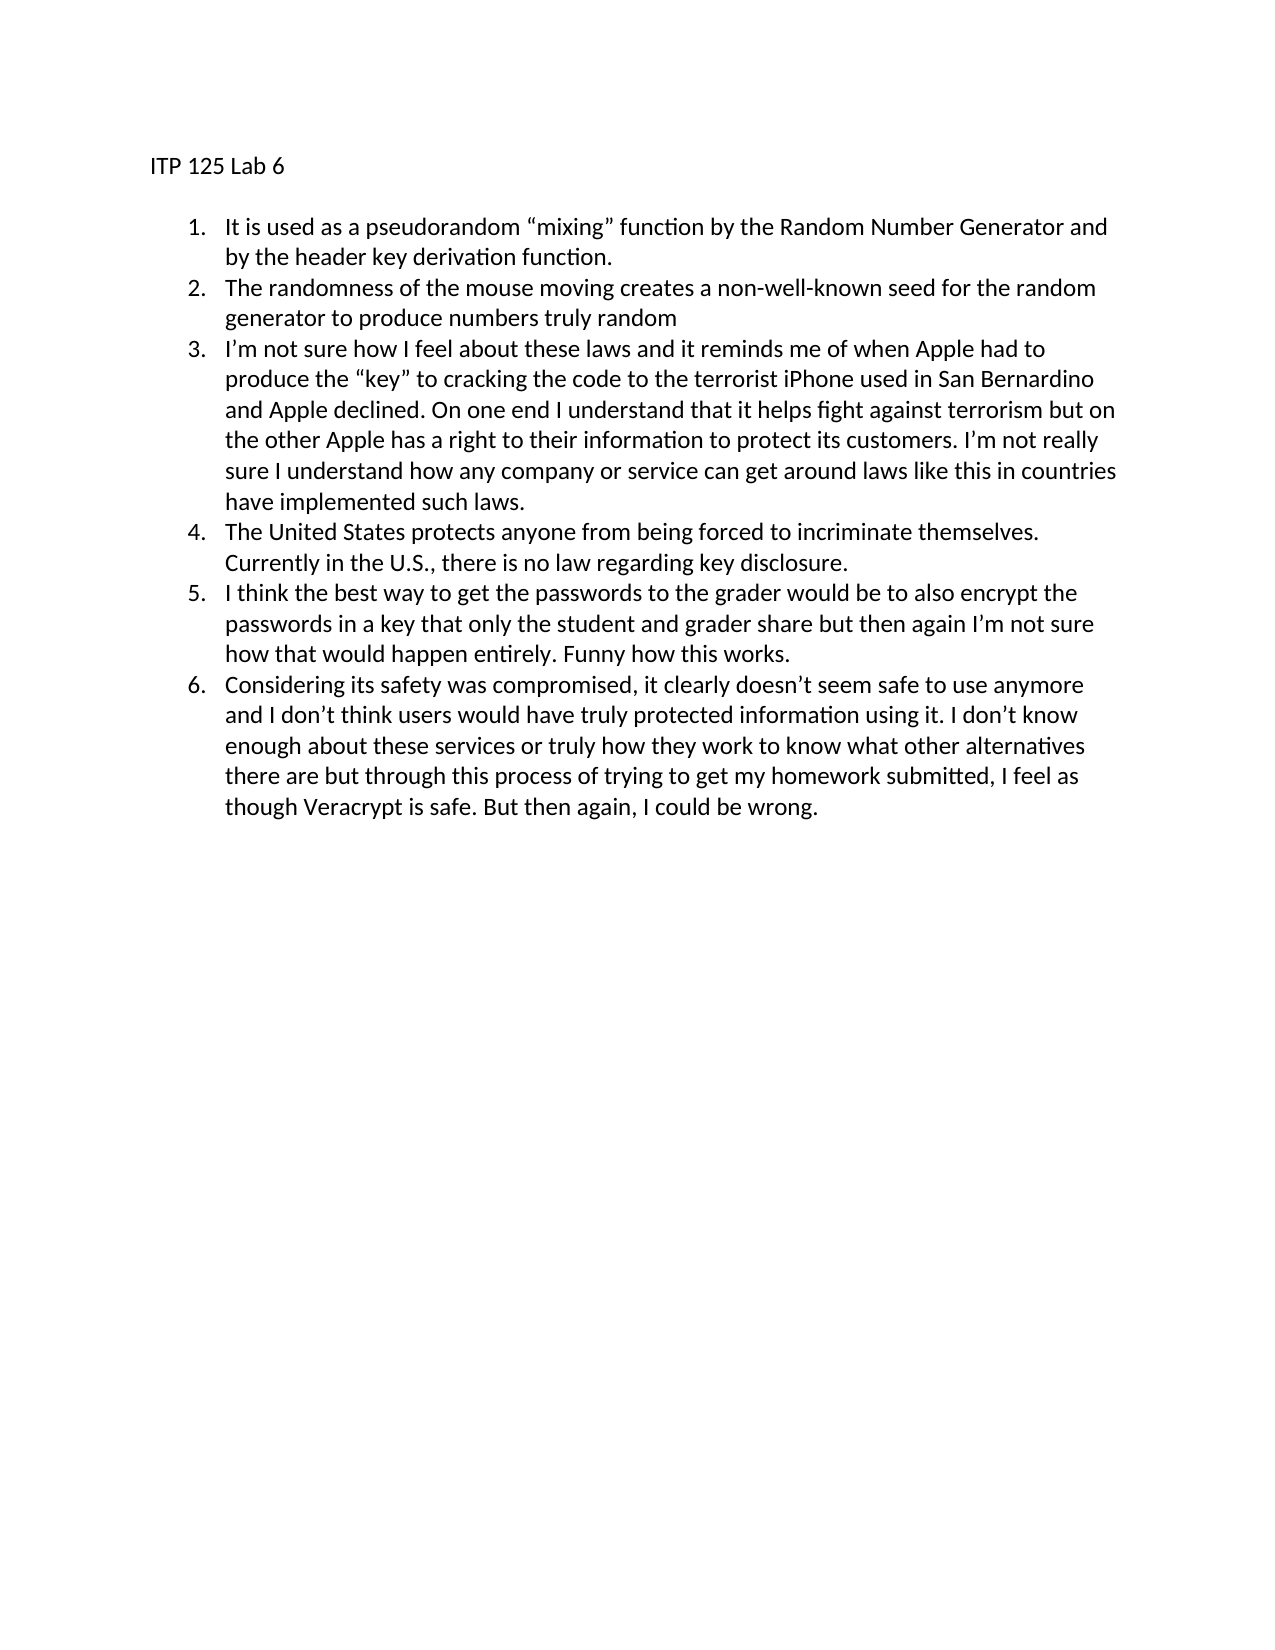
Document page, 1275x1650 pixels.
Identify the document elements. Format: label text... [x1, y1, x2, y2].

list The randomness of the mouse moving creates a non-well-known seed for the random generator to produce numbers truly random [187, 272, 1125, 333]
text ITP 125 Lab 6 [150, 150, 1125, 181]
list Considering its safety was compromised, it clearly doesn’t seem safe to use anymore and I don’t think users would have truly protected information using it. I don’t know enough about these services or truly how they work to know what other alternatives there are but through this process of trying to get my homework submitted, I feel as though Veracrypt is safe. But then again, I could be wrong. [187, 669, 1125, 821]
list The United States protects anyone from being forced to incriminate themselves. Currently in the U.S., there is no law regarding key disclosure. [187, 516, 1125, 577]
list I’m not sure how I feel about these laws and it reminds me of when Apple had to produce the “key” to cracking the code to the terrorist iPhone used in San Bernardino and Apple declined. On one end I understand that it helps fight against terrorism but on the other Apple has a right to their information to protect its customers. I’m not really sure I understand how any company or service can get around laws like this in countries have implemented such laws. [187, 333, 1125, 516]
list It is used as a pseudorandom “mixing” function by the Random Number Generator and by the header key derivation function. [187, 211, 1125, 272]
list I think the best way to get the passwords to the grader would be to also encrypt the passwords in a key that only the student and grader share but then again I’m not sure how that would happen entirely. Funny how this works. [187, 577, 1125, 669]
